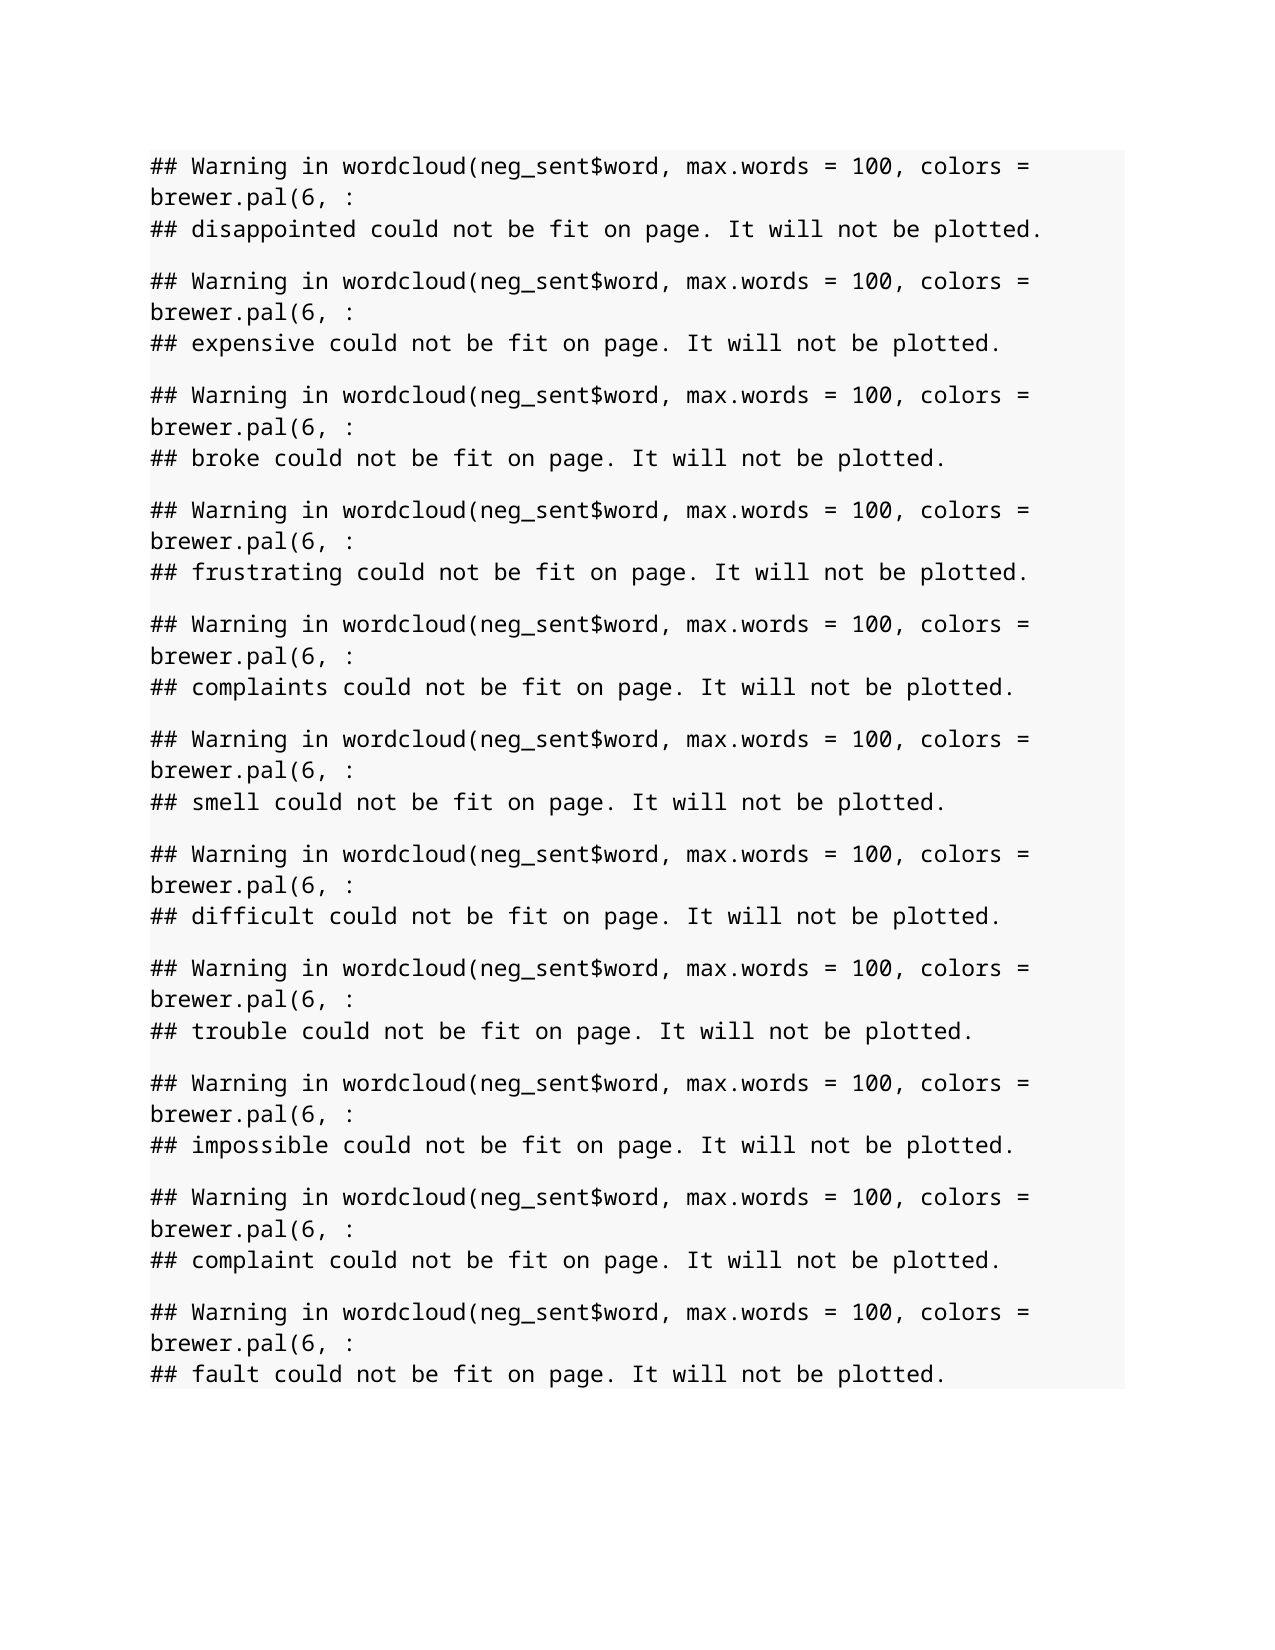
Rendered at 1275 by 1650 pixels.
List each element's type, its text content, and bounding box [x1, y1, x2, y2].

text ## Warning in wordcloud(neg_sent$word, max.words = 100, colors = brewer.pal(6, : ## disappointed could not be fit on page. It will not be plotted. [150, 150, 1125, 244]
text ## Warning in wordcloud(neg_sent$word, max.words = 100, colors = brewer.pal(6, : ## expensive could not be fit on page. It will not be plotted. [150, 264, 1125, 358]
text ## Warning in wordcloud(neg_sent$word, max.words = 100, colors = brewer.pal(6, : ## broke could not be fit on page. It will not be plotted. [150, 379, 1125, 473]
text ## Warning in wordcloud(neg_sent$word, max.words = 100, colors = brewer.pal(6, : ## difficult could not be fit on page. It will not be plotted. [150, 837, 1125, 931]
text ## Warning in wordcloud(neg_sent$word, max.words = 100, colors = brewer.pal(6, : ## frustrating could not be fit on page. It will not be plotted. [150, 494, 1125, 587]
text ## Warning in wordcloud(neg_sent$word, max.words = 100, colors = brewer.pal(6, : ## complaint could not be fit on page. It will not be plotted. [150, 1181, 1125, 1275]
text ## Warning in wordcloud(neg_sent$word, max.words = 100, colors = brewer.pal(6, : ## complaints could not be fit on page. It will not be plotted. [150, 608, 1125, 702]
text ## Warning in wordcloud(neg_sent$word, max.words = 100, colors = brewer.pal(6, : ## smell could not be fit on page. It will not be plotted. [150, 723, 1125, 817]
text ## Warning in wordcloud(neg_sent$word, max.words = 100, colors = brewer.pal(6, : ## impossible could not be fit on page. It will not be plotted. [150, 1067, 1125, 1160]
text ## Warning in wordcloud(neg_sent$word, max.words = 100, colors = brewer.pal(6, : ## fault could not be fit on page. It will not be plotted. [150, 1296, 1125, 1389]
text ## Warning in wordcloud(neg_sent$word, max.words = 100, colors = brewer.pal(6, : ## trouble could not be fit on page. It will not be plotted. [150, 952, 1125, 1046]
